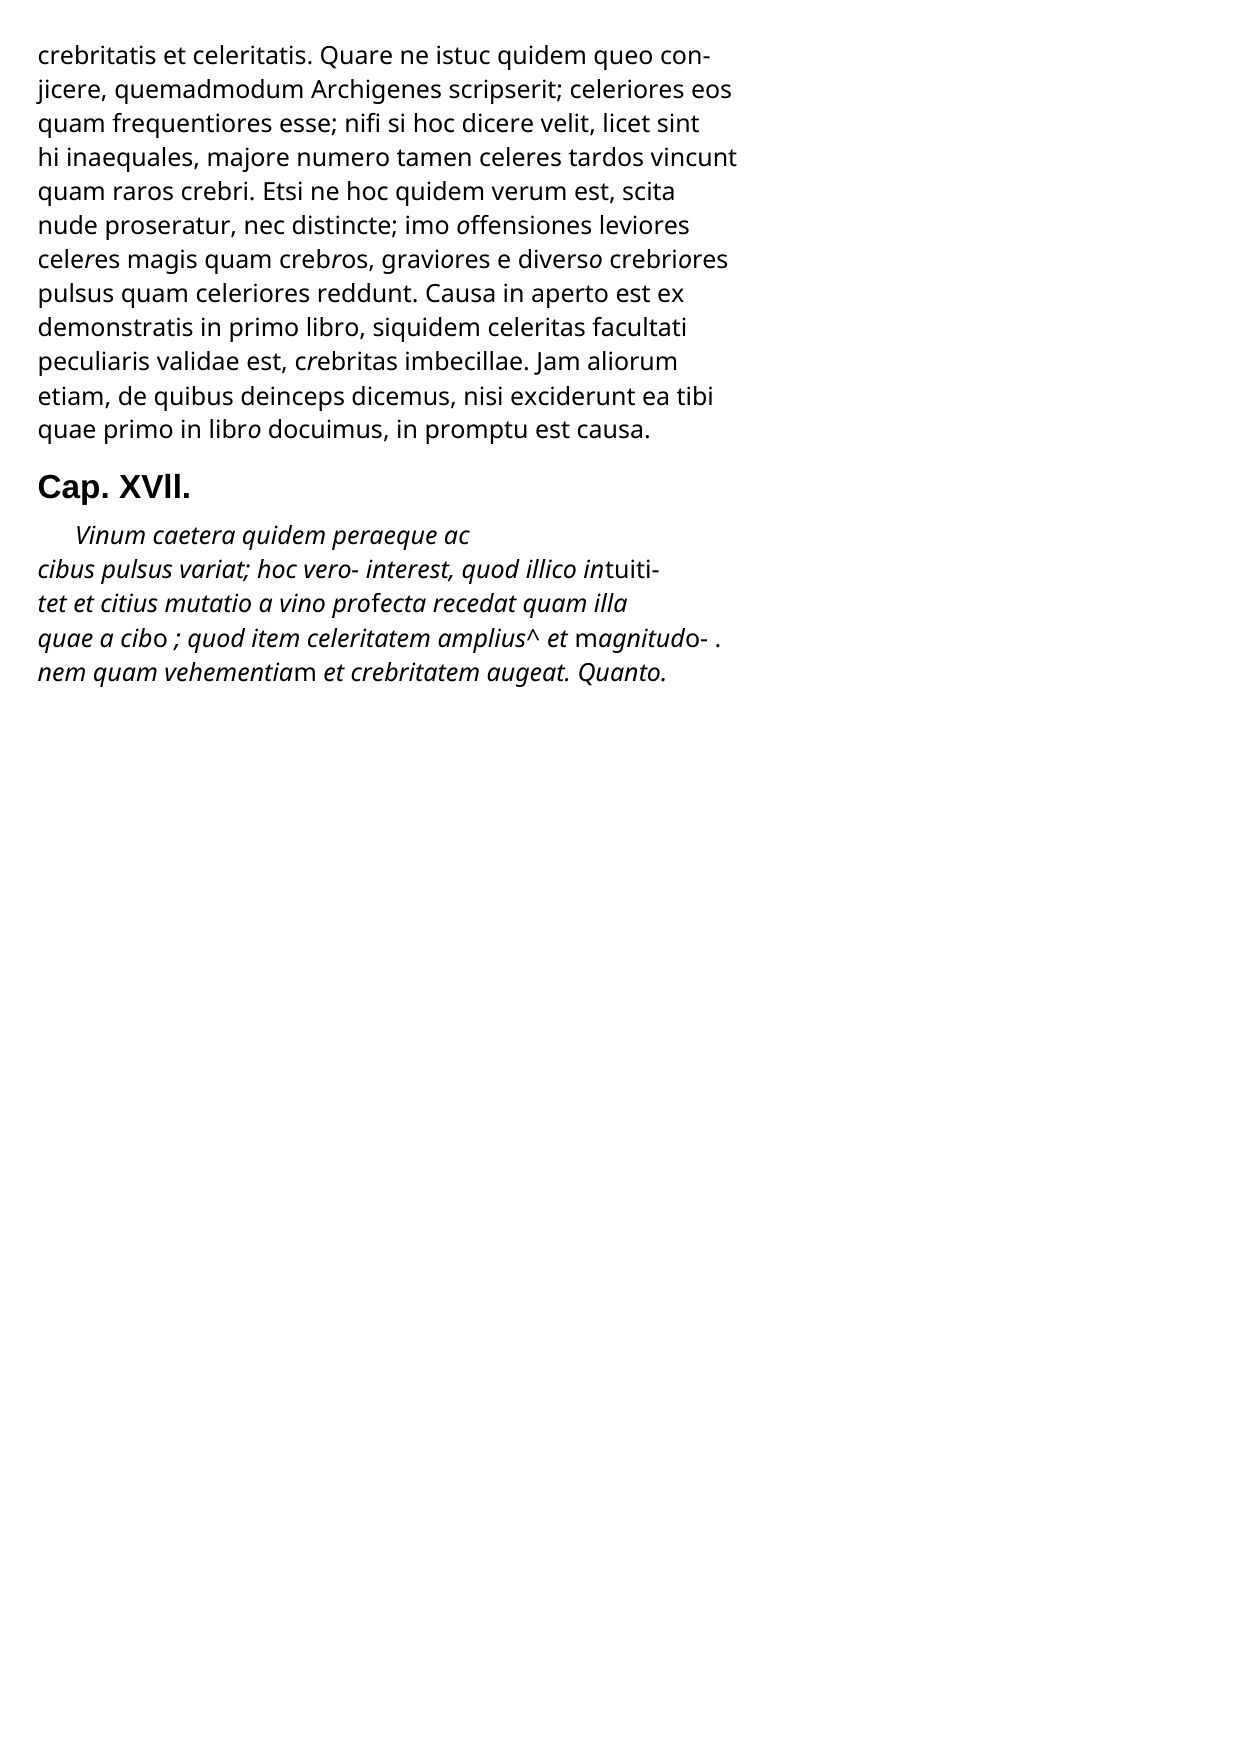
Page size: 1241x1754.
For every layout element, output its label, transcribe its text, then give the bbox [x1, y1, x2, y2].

text Vinum caetera quidem peraeque ac cibus pulsus variat; hoc vero- interest, quod illico intuiti- tet et citius mutatio a vino profecta recedat quam illa quae a cibo ; quod item celeritatem amplius^ et magnitudo- . nem quam vehementiam et crebritatem augeat. Quanto. [37, 518, 1203, 688]
subtitle Cap. XVll. [37, 467, 1203, 506]
text crebritatis et celeritatis. Quare ne istuc quidem queo con- jicere, quemadmodum Archigenes scripserit; celeriores eos quam frequentiores esse; nifi si hoc dicere velit, licet sint hi inaequales, majore numero tamen celeres tardos vincunt quam raros crebri. Etsi ne hoc quidem verum est, scita nude proseratur, nec distincte; imo offensiones leviores celeres magis quam crebros, graviores e diverso crebriores pulsus quam celeriores reddunt. Causa in aperto est ex demonstratis in primo libro, siquidem celeritas facultati peculiaris validae est, crebritas imbecillae. Jam aliorum etiam, de quibus deinceps dicemus, nisi exciderunt ea tibi quae primo in libro docuimus, in promptu est causa. [37, 37, 1203, 446]
